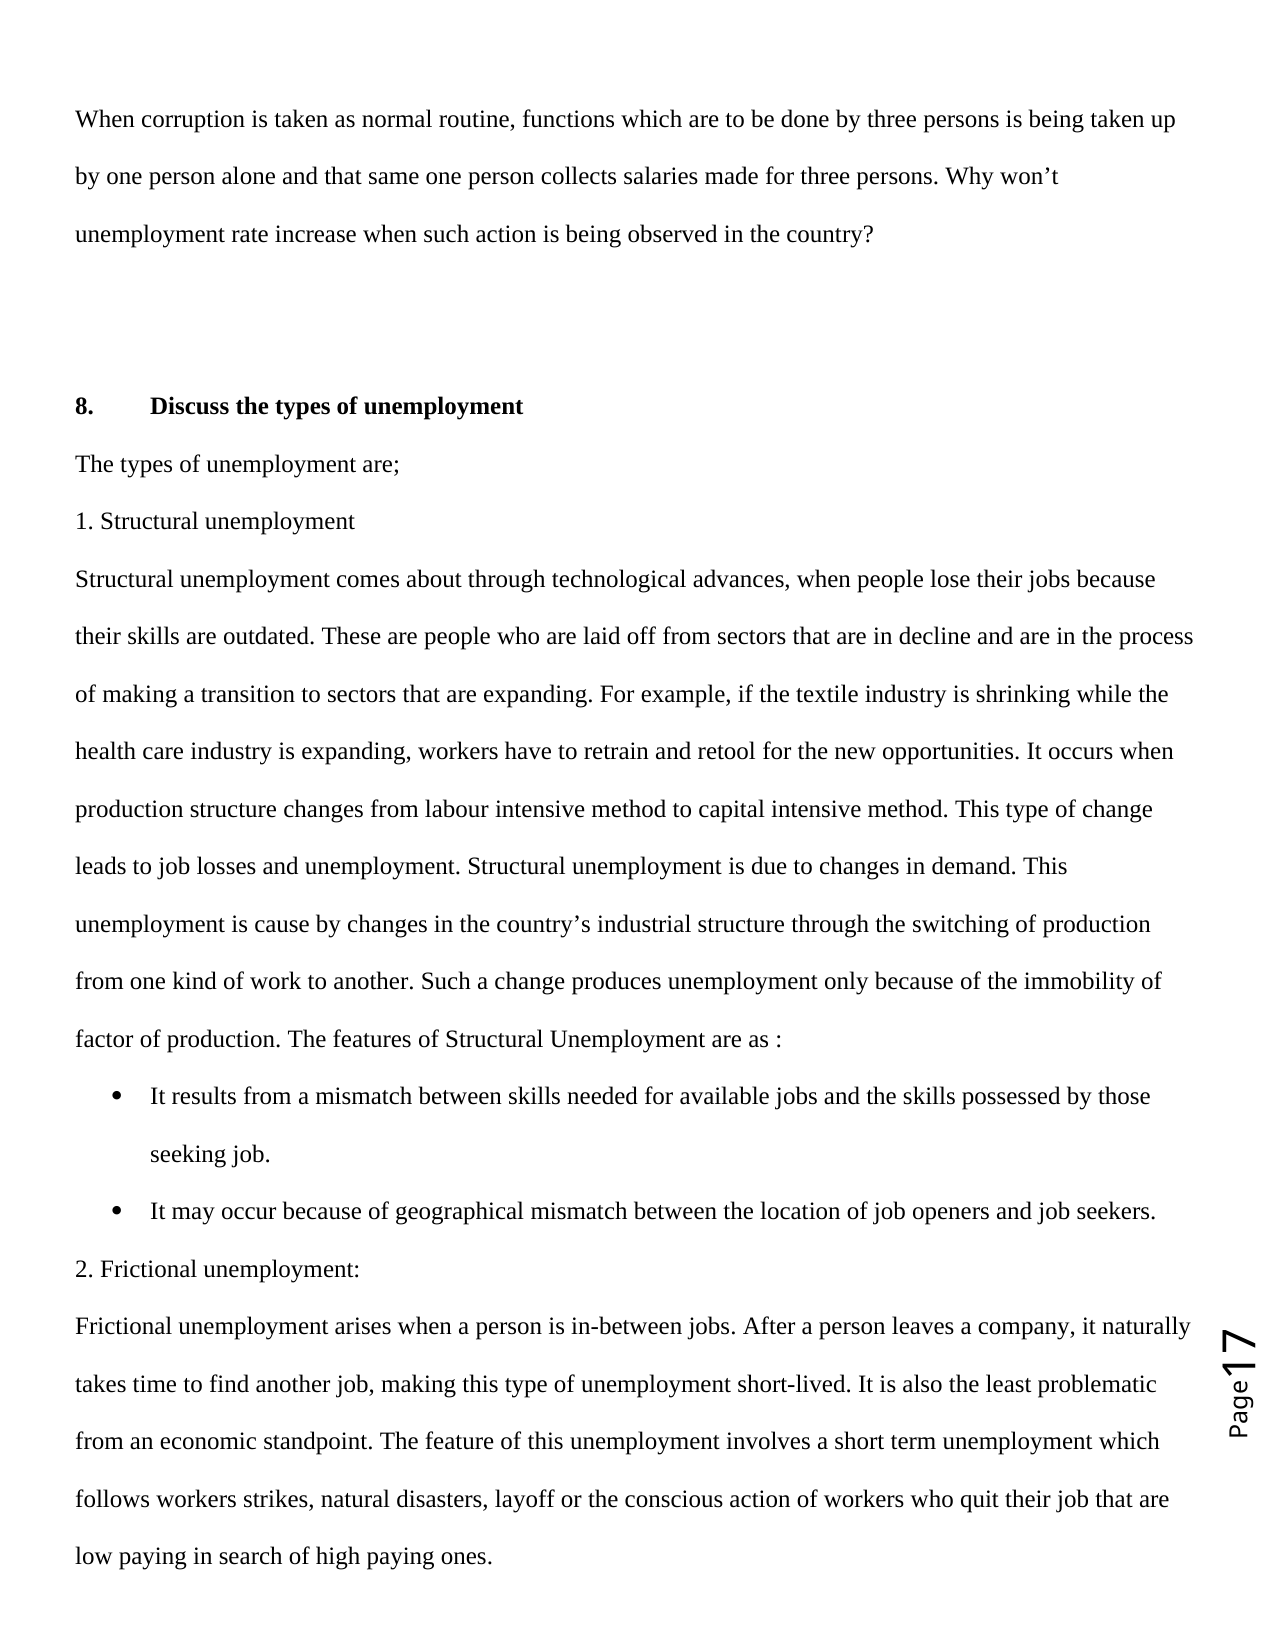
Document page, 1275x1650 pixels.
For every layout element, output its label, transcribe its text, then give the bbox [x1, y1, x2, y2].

text takes time to find another job, making this type of unemployment short-lived. It is also the least problematic [75, 1369, 1200, 1397]
text The types of unemployment are; [75, 449, 1200, 477]
text production structure changes from labour intensive method to capital intensive method. This type of change [75, 794, 1200, 822]
text 2. Frictional unemployment: [75, 1254, 1200, 1282]
text Frictional unemployment arises when a person is in-between jobs. After a person leaves a company, it naturally [75, 1311, 1200, 1340]
text from an economic standpoint. The feature of this unemployment involves a short term unemployment which [75, 1426, 1200, 1455]
text When corruption is taken as normal routine, functions which are to be done by three persons is being taken up [75, 104, 1200, 132]
text 8. Discuss the types of unemployment [75, 391, 1200, 420]
text health care industry is expanding, workers have to retrain and retool for the new opportunities. It occurs when [75, 736, 1200, 765]
text unemployment rate increase when such action is being observed in the country? [75, 219, 1200, 247]
text their skills are outdated. These are people who are laid off from sectors that are in decline and are in the process [75, 621, 1200, 650]
text unemployment is cause by changes in the country’s industrial structure through the switching of production [75, 909, 1200, 937]
text by one person alone and that same one person collects salaries made for three persons. Why won’t [75, 161, 1200, 190]
list It may occur because of geographical mismatch between the location of job openers and job seekers. [112, 1196, 1200, 1225]
text follows workers strikes, natural disasters, layoff or the conscious action of workers who quit their job that are [75, 1484, 1200, 1512]
list It results from a mismatch between skills needed for available jobs and the skills possessed by those seeking job. [112, 1081, 1200, 1167]
text leads to job losses and unemployment. Structural unemployment is due to changes in demand. This [75, 851, 1200, 880]
text from one kind of work to another. Such a change produces unemployment only because of the immobility of [75, 966, 1200, 995]
text of making a transition to sectors that are expanding. For example, if the textile industry is shrinking while the [75, 679, 1200, 707]
text low paying in search of high paying ones. [75, 1541, 1200, 1570]
text Structural unemployment comes about through technological advances, when people lose their jobs because [75, 564, 1200, 592]
text 1. Structural unemployment [75, 506, 1200, 535]
text factor of production. The features of Structural Unemployment are as : [75, 1024, 1200, 1052]
